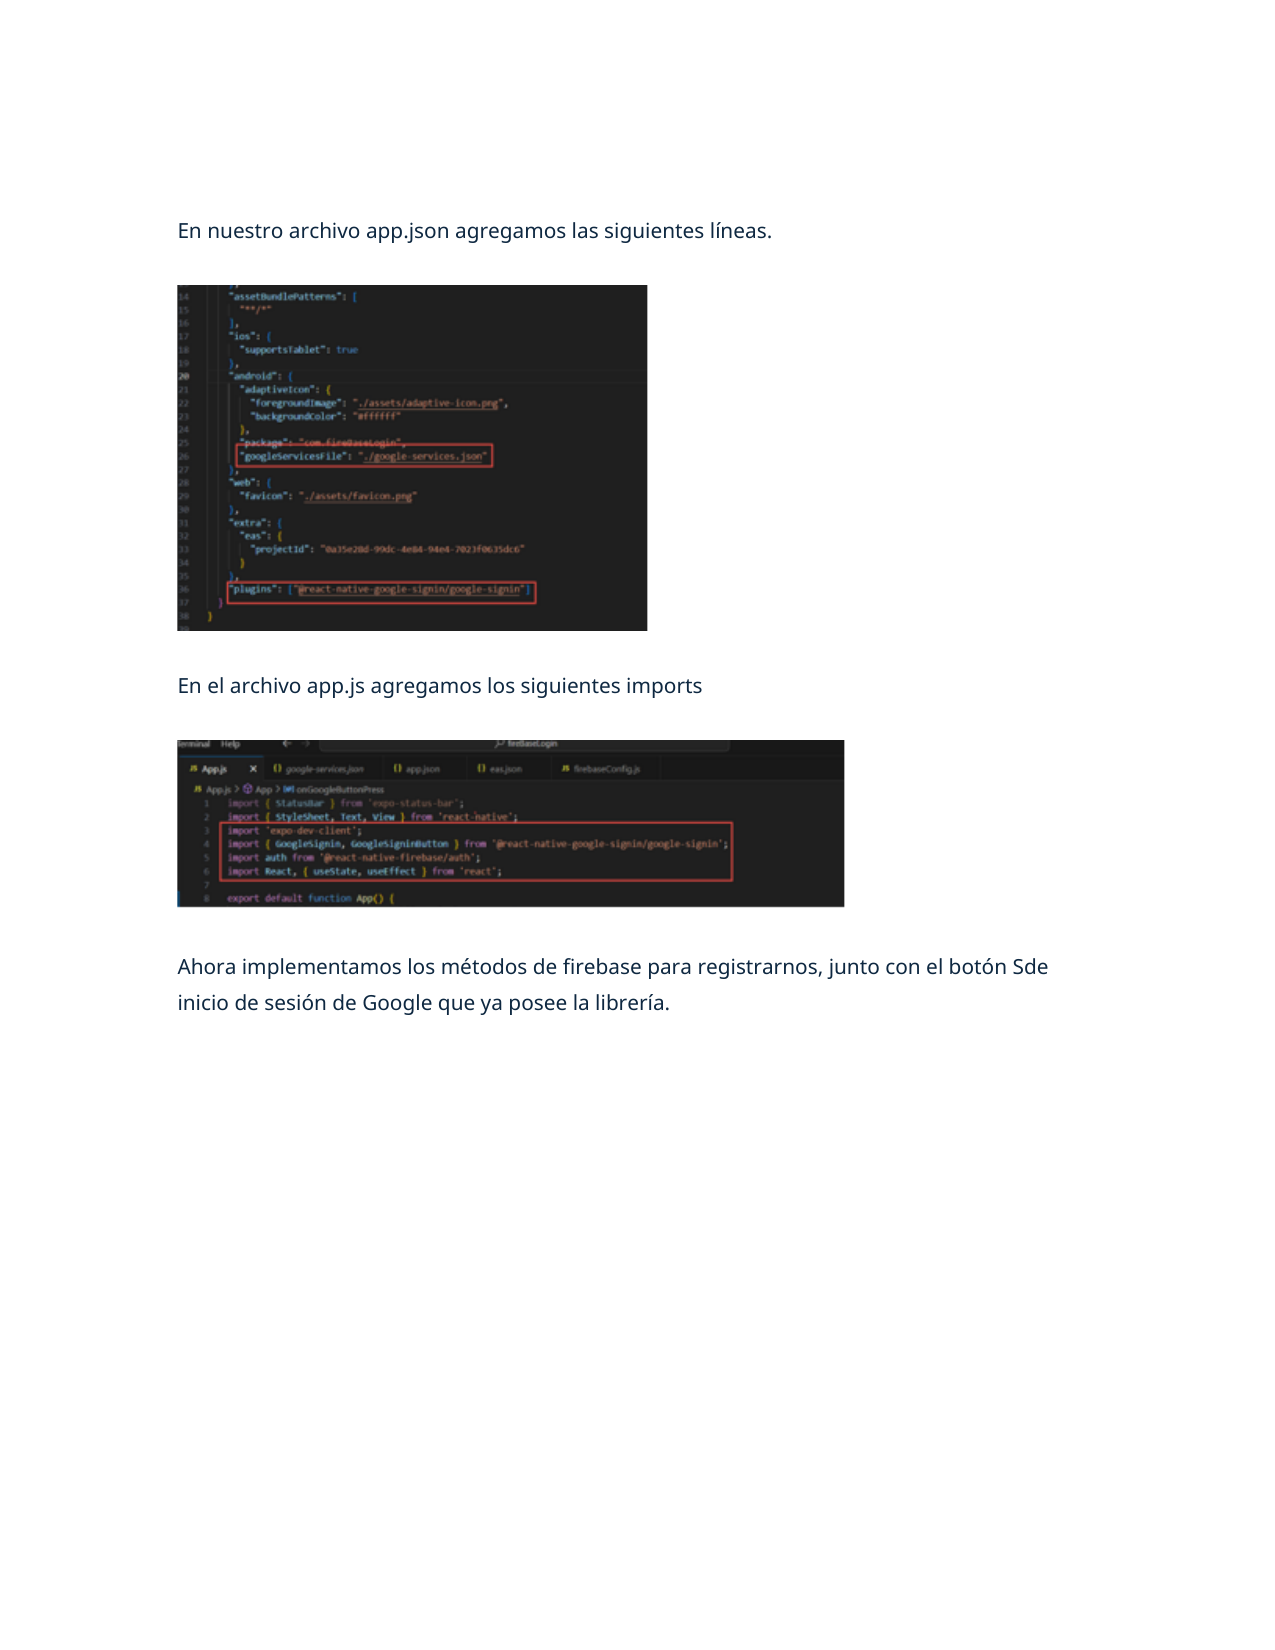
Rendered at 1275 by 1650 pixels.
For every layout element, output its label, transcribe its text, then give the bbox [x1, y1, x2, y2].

picture [177, 740, 845, 912]
text Ahora implementamos los métodos de firebase para registrarnos, junto con el botón Sde inicio de sesión de Google que ya posee la librería. [177, 952, 1098, 1016]
picture [177, 285, 648, 631]
text En el archivo app.js agregamos los siguientes imports [177, 671, 1098, 699]
text En nuestro archivo app.json agregamos las siguientes líneas. [177, 216, 1098, 245]
